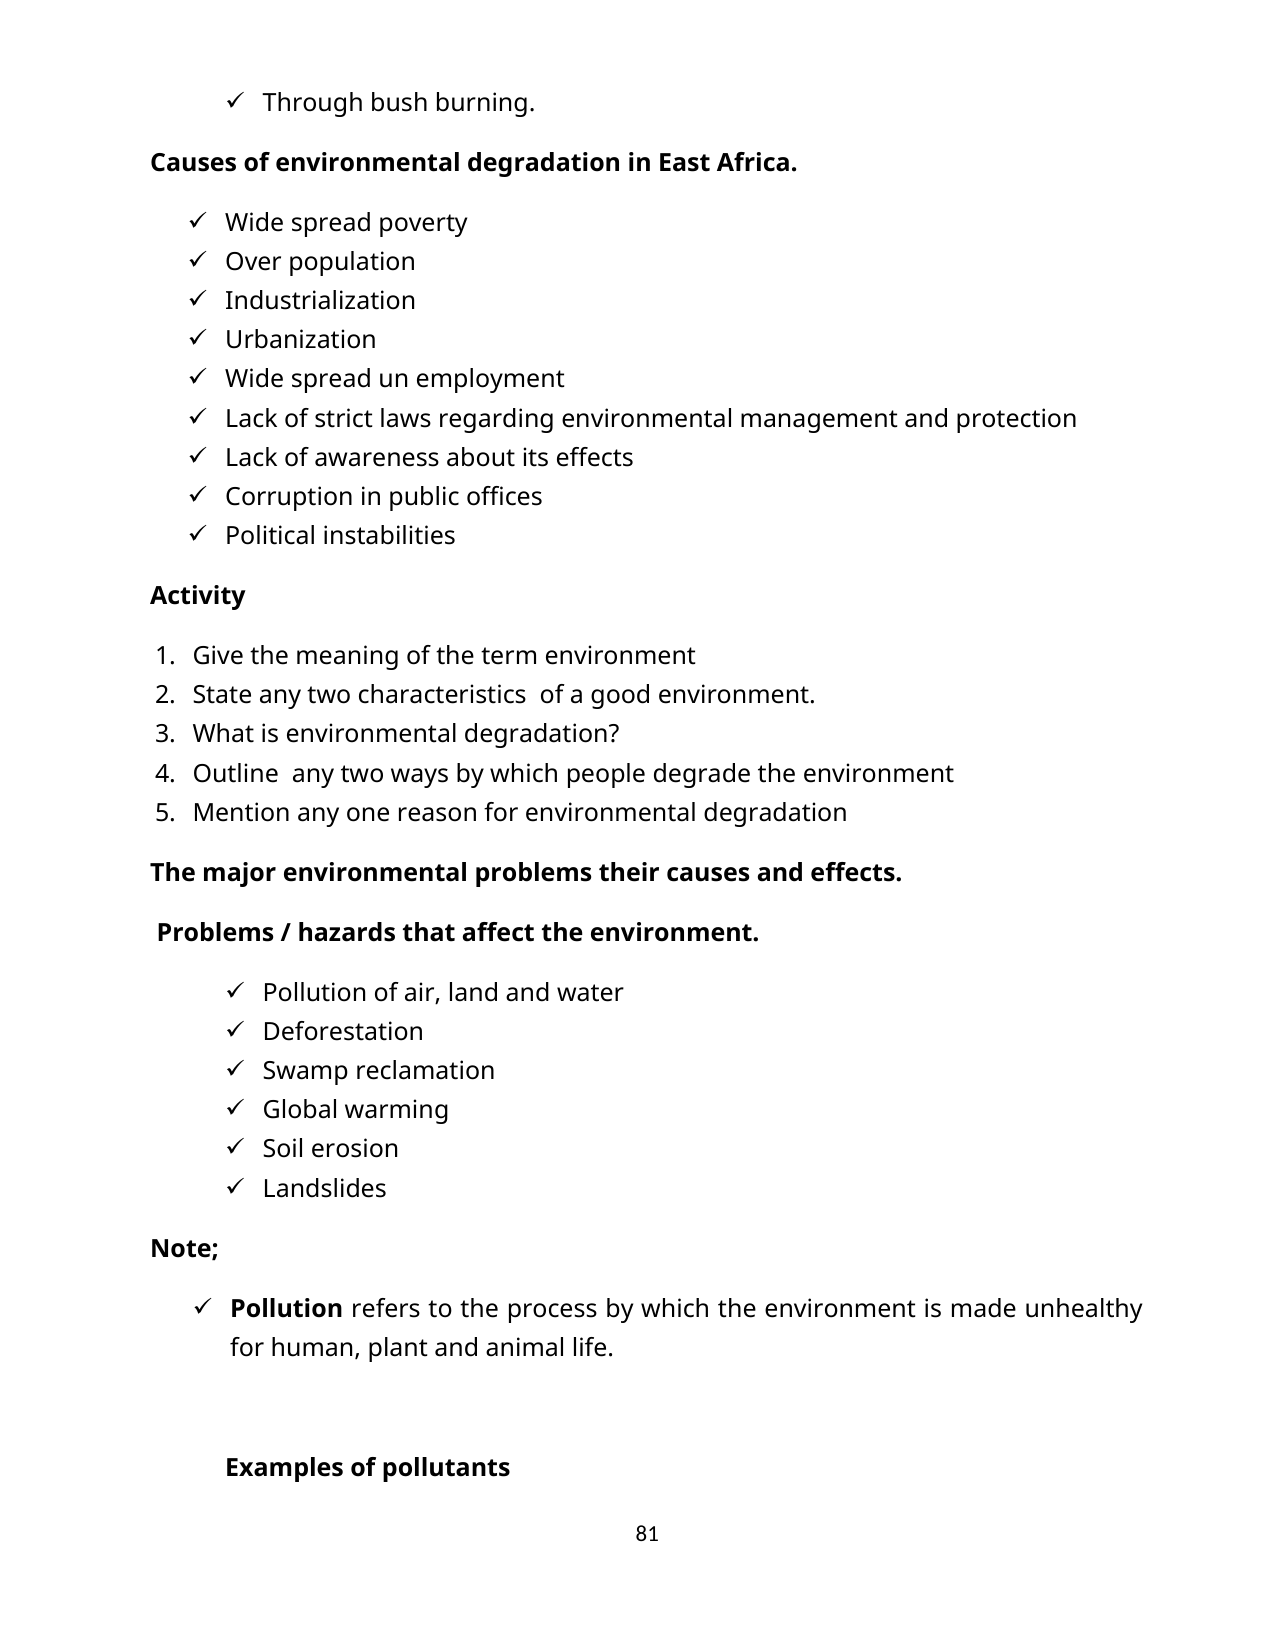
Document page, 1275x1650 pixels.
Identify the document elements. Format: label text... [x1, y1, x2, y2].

list Wide spread un employment [187, 361, 1144, 395]
list Political instabilities [187, 518, 1144, 552]
list Outline any two ways by which people degrade the environment [155, 755, 1144, 789]
text The major environmental problems their causes and effects. [150, 854, 1144, 888]
list Urbanization [187, 322, 1144, 356]
text Causes of environmental degradation in East Africa. [150, 144, 1144, 178]
list Give the meaning of the term environment [155, 638, 1144, 672]
list Lack of awareness about its effects [187, 439, 1144, 473]
list Through bush burning. [225, 84, 1144, 118]
list Pollution of air, land and water [225, 974, 1144, 1008]
list Global warming [225, 1092, 1144, 1126]
text Problems / hazards that affect the environment. [150, 914, 1144, 948]
list Soil erosion [225, 1131, 1144, 1165]
text Activity [150, 578, 1144, 612]
list Swamp reclamation [225, 1053, 1144, 1087]
list Lack of strict laws regarding environmental management and protection [187, 400, 1144, 434]
list Over population [187, 243, 1144, 278]
list Mention any one reason for environmental degradation [155, 794, 1144, 828]
list State any two characteristics of a good environment. [155, 677, 1144, 711]
list Industrialization [187, 283, 1144, 317]
list What is environmental degradation? [155, 716, 1144, 750]
text Note; [150, 1230, 1144, 1264]
list Corruption in public offices [187, 478, 1144, 513]
list Landslides [225, 1170, 1144, 1204]
list Examples of pollutants [225, 1449, 1144, 1483]
list Wide spread poverty [187, 204, 1144, 238]
list Pollution refers to the process by which the environment is made unhealthy for human, plant and animal life. [192, 1290, 1144, 1363]
list Deforestation [225, 1013, 1144, 1048]
